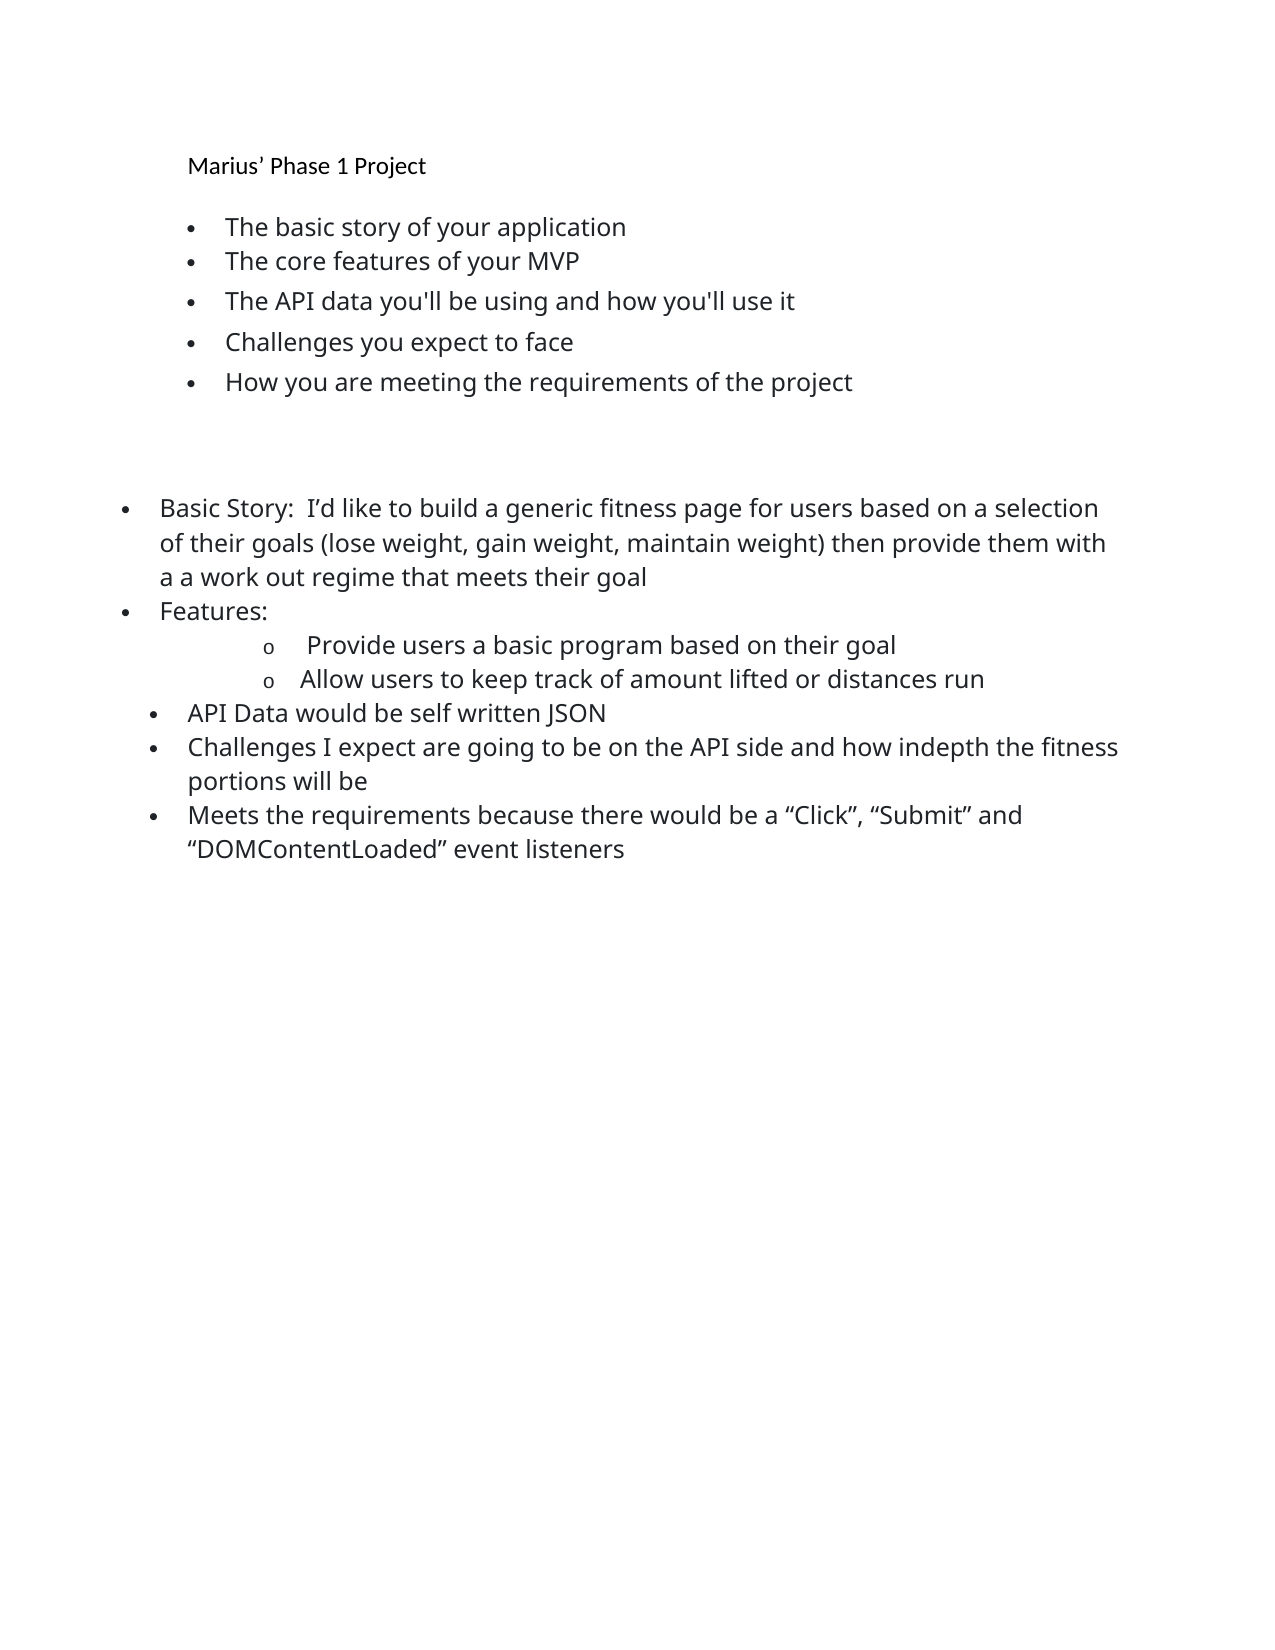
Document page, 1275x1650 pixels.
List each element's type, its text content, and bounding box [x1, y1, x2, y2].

list The API data you'll be using and how you'll use it [187, 284, 1125, 318]
list The core features of your MVP [187, 244, 1125, 278]
list API Data would be self written JSON [150, 696, 1125, 729]
list Challenges I expect are going to be on the API side and how indepth the fitness portions will be [150, 729, 1125, 798]
list Meets the requirements because there would be a “Click”, “Submit” and “DOMContentLoaded” event listeners [150, 798, 1125, 866]
list Basic Story: I’d like to build a generic fitness page for users based on a selection of their goals (lose weight, gain weight, maintain weight) then provide them with a a work out regime that meets their goal [122, 491, 1125, 593]
text Marius’ Phase 1 Project [187, 150, 1125, 181]
list How you are meeting the requirements of the project [187, 365, 1125, 399]
list Provide users a basic program based on their goal [262, 627, 1125, 661]
list Challenges you expect to face [187, 324, 1125, 358]
list The basic story of your application [187, 210, 1125, 244]
list Allow users to keep track of amount lifted or distances run [262, 661, 1125, 696]
list Features: [122, 593, 1125, 627]
